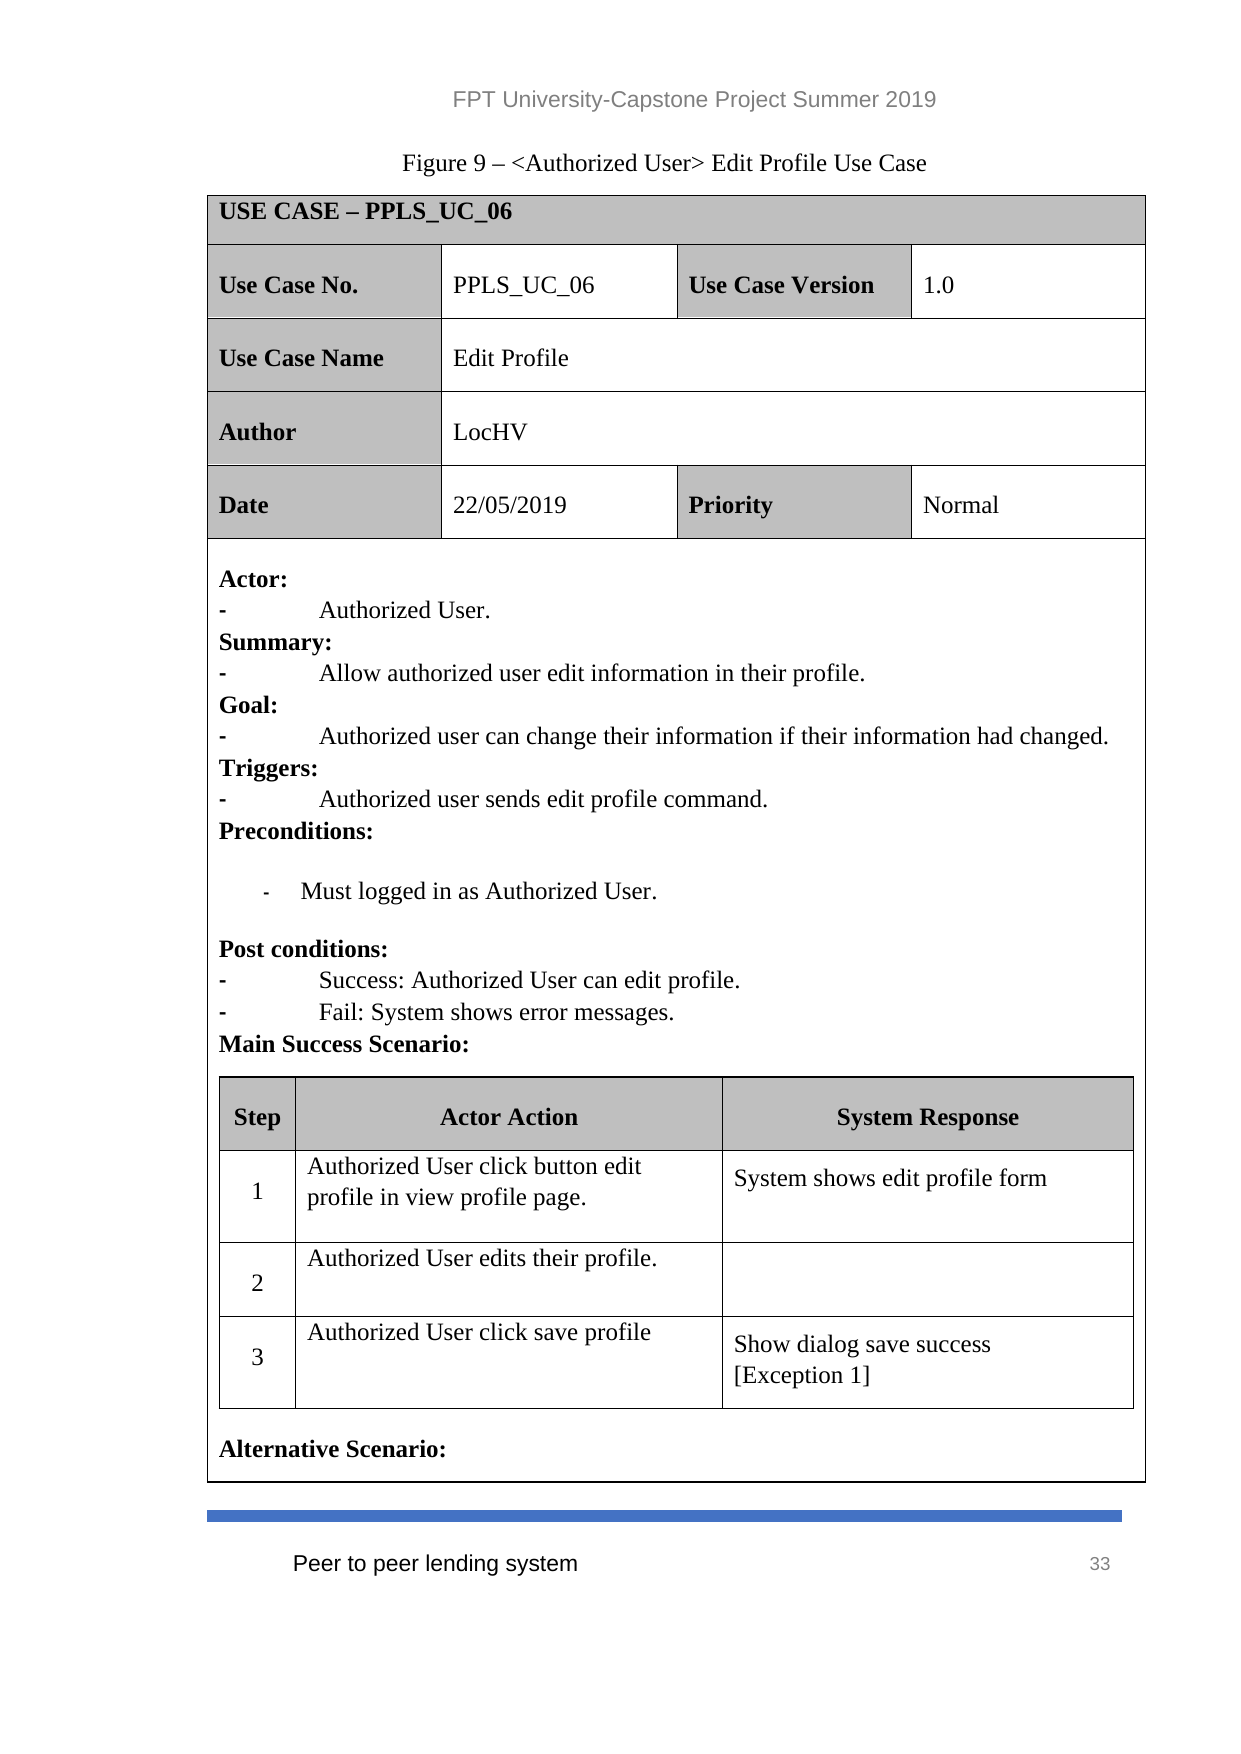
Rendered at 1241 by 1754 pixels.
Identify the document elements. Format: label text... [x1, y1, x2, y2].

table_cell PPLS_UC_06 [442, 245, 677, 317]
table_cell Use Case No. [208, 245, 441, 317]
table_cell LocHV [442, 392, 1145, 464]
table_cell 1.0 [912, 245, 1145, 317]
table_cell Use Case Version [678, 245, 911, 317]
table_cell 22/05/2019 [442, 466, 677, 538]
table_cell Normal [912, 466, 1145, 538]
table_cell Date [208, 466, 441, 538]
table_header USE CASE – PPLS_UC_06 [208, 196, 1145, 244]
table_cell Edit Profile [442, 319, 1145, 391]
table_cell Priority [678, 466, 911, 538]
text Figure 9 – <Authorized User> Edit Profile Use Case [207, 148, 1122, 176]
table_cell Author [208, 392, 441, 464]
table_cell Use Case Name [208, 319, 441, 391]
